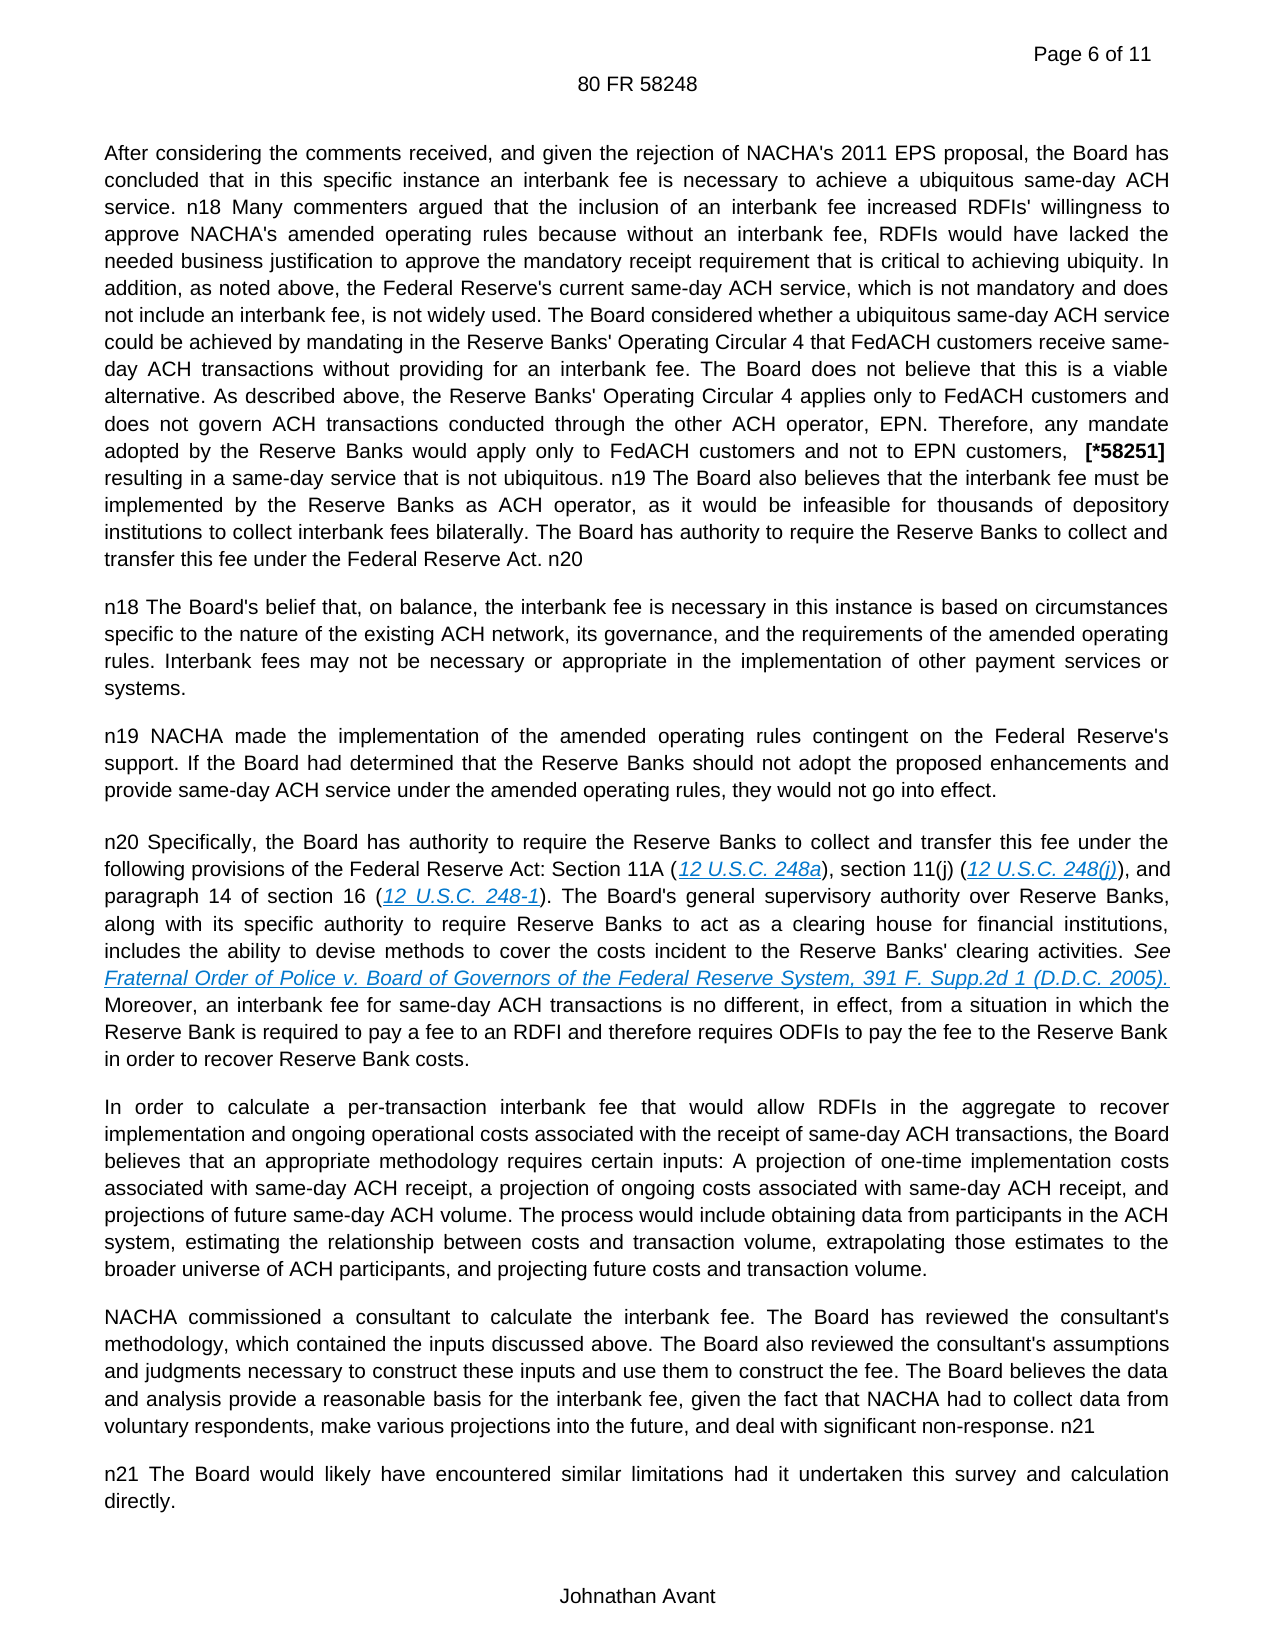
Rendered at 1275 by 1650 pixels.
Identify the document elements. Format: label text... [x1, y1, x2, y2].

text n21 The Board would likely have encountered similar limitations had it undertaken this survey and calculation directly. [104, 1458, 1171, 1512]
text In order to calculate a per-transaction interbank fee that would allow RDFIs in the aggregate to recover implementation and ongoing operational costs associated with the receipt of same-day ACH transactions, the Board believes that an appropriate methodology requires certain inputs: A projection of one-time implementation costs associated with same-day ACH receipt, a projection of ongoing costs associated with same-day ACH receipt, and projections of future same-day ACH volume. The process would include obtaining data from participants in the ACH system, estimating the relationship between costs and transaction volume, extrapolating those estimates to the broader universe of ACH participants, and projecting future costs and transaction volume. [104, 1092, 1171, 1281]
text n20 Specifically, the Board has authority to require the Reserve Banks to collect and transfer this fee under the following provisions of the Federal Reserve Act: Section 11A (12 U.S.C. 248a), section 11(j) (12 U.S.C. 248(j)), and paragraph 14 of section 16 (12 U.S.C. 248-1). The Board's general supervisory authority over Reserve Banks, along with its specific authority to require Reserve Banks to act as a clearing house for financial institutions, includes the ability to devise methods to cover the costs incident to the Reserve Banks' clearing activities. See Fraternal Order of Police v. Board of Governors of the Federal Reserve System, 391 F. Supp.2d 1 (D.D.C. 2005). Moreover, an interbank fee for same-day ACH transactions is no different, in effect, from a situation in which the Reserve Bank is required to pay a fee to an RDFI and therefore requires ODFIs to pay the fee to the Reserve Bank in order to recover Reserve Bank costs. [104, 827, 1171, 1071]
text n18 The Board's belief that, on balance, the interbank fee is necessary in this instance is based on circumstances specific to the nature of the existing ACH network, its governance, and the requirements of the amended operating rules. Interbank fees may not be necessary or appropriate in the implementation of other payment services or systems. [104, 592, 1171, 700]
text After considering the comments received, and given the rejection of NACHA's 2011 EPS proposal, the Board has concluded that in this specific instance an interbank fee is necessary to achieve a ubiquitous same-day ACH service. n18 Many commenters argued that the inclusion of an interbank fee increased RDFIs' willingness to approve NACHA's amended operating rules because without an interbank fee, RDFIs would have lacked the needed business justification to approve the mandatory receipt requirement that is critical to achieving ubiquity. In addition, as noted above, the Federal Reserve's current same-day ACH service, which is not mandatory and does not include an interbank fee, is not widely used. The Board considered whether a ubiquitous same-day ACH service could be achieved by mandating in the Reserve Banks' Operating Circular 4 that FedACH customers receive same-day ACH transactions without providing for an interbank fee. The Board does not believe that this is a viable alternative. As described above, the Reserve Banks' Operating Circular 4 applies only to FedACH customers and does not govern ACH transactions conducted through the other ACH operator, EPN. Therefore, any mandate adopted by the Reserve Banks would apply only to FedACH customers and not to EPN customers, [*58251] resulting in a same-day service that is not ubiquitous. n19 The Board also believes that the interbank fee must be implemented by the Reserve Banks as ACH operator, as it would be infeasible for thousands of depository institutions to collect interbank fees bilaterally. The Board has authority to require the Reserve Banks to collect and transfer this fee under the Federal Reserve Act. n20 [104, 137, 1171, 571]
text NACHA commissioned a consultant to calculate the interbank fee. The Board has reviewed the consultant's methodology, which contained the inputs discussed above. The Board also reviewed the consultant's assumptions and judgments necessary to construct these inputs and use them to construct the fee. The Board believes the data and analysis provide a reasonable basis for the interbank fee, given the fact that NACHA had to collect data from voluntary respondents, make various projections into the future, and deal with significant non-response. n21 [104, 1302, 1171, 1437]
text n19 NACHA made the implementation of the amended operating rules contingent on the Federal Reserve's support. If the Board had determined that the Reserve Banks should not adopt the proposed enhancements and provide same-day ACH service under the amended operating rules, they would not go into effect. [104, 721, 1171, 802]
